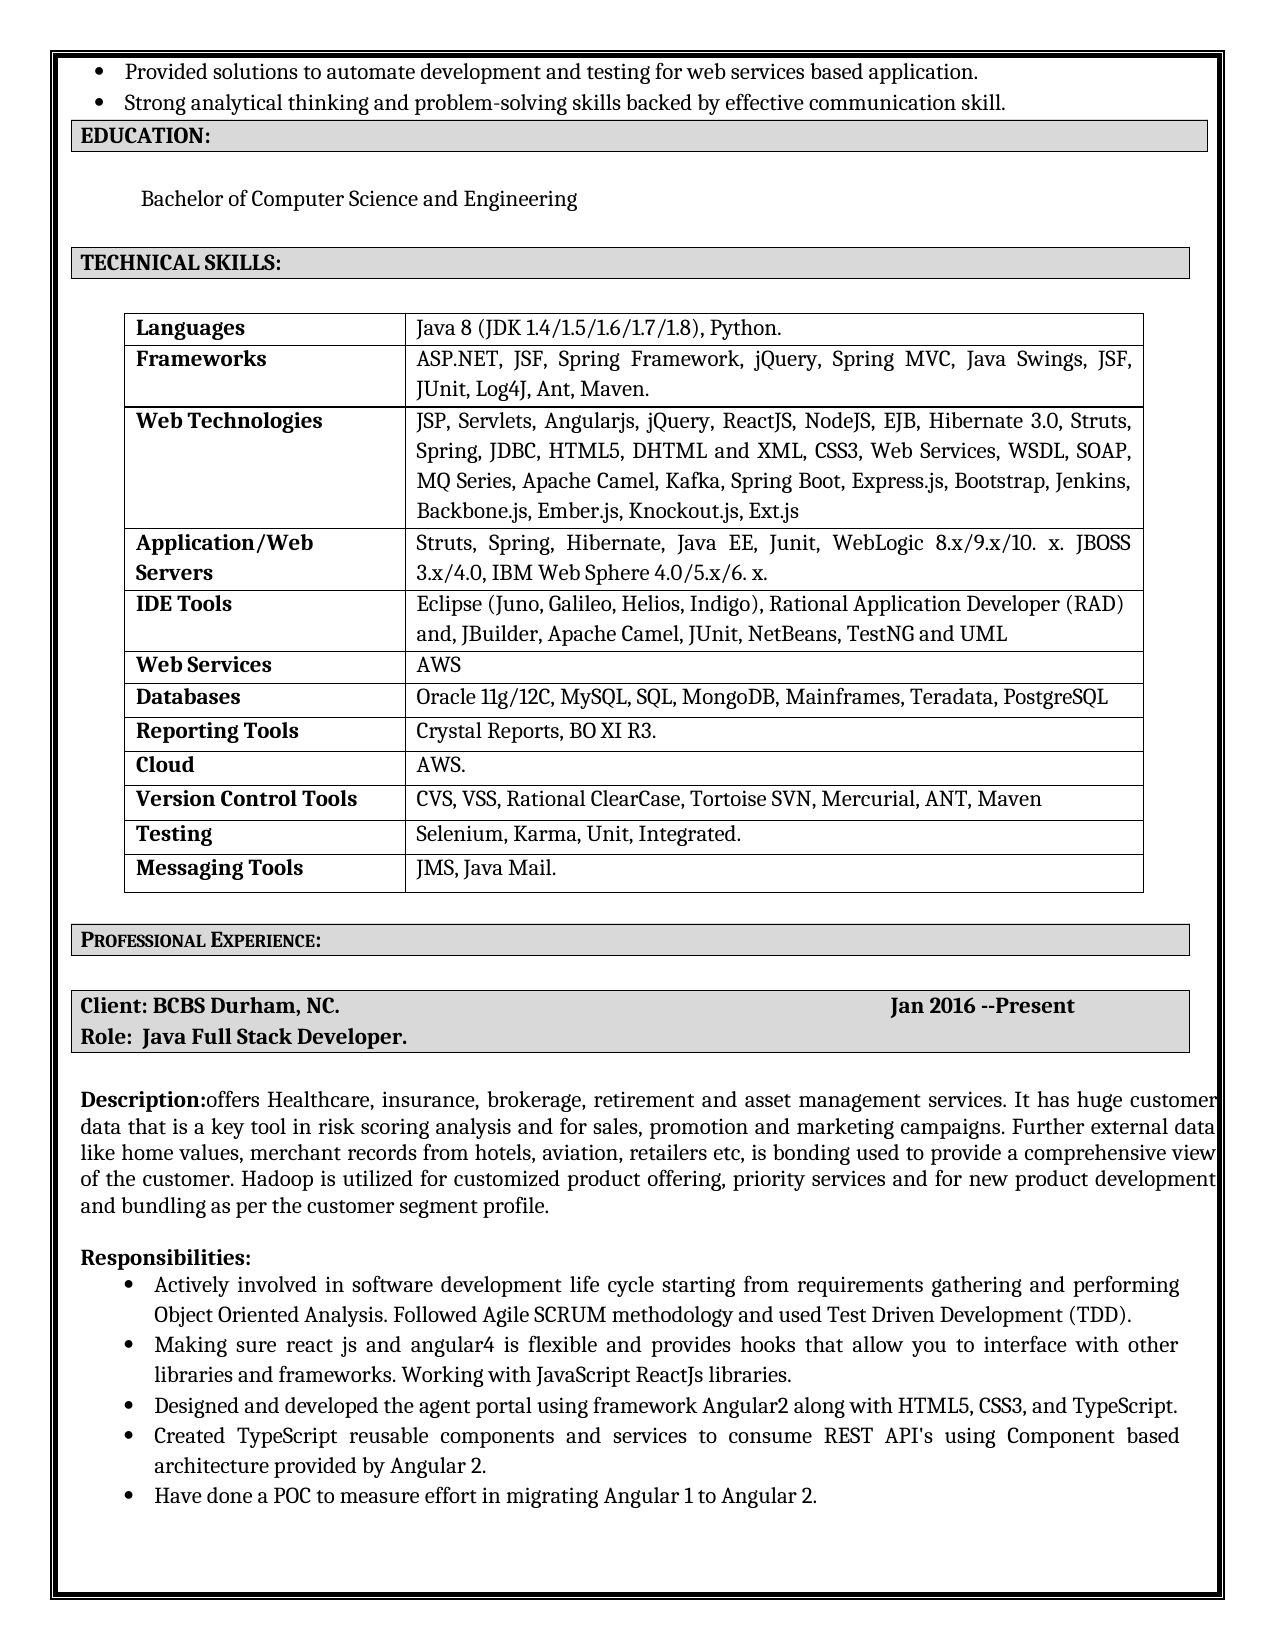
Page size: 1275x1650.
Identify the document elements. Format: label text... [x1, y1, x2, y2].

table_header Languages [125, 314, 405, 344]
list Designed and developed the agent portal using framework Angular2 along with HTML5, CSS3, and TypeScript. [124, 1392, 1181, 1419]
text EDUCATION: [72, 121, 1207, 151]
text Responsibilities: [80, 1245, 1217, 1272]
table_cell Reporting Tools [125, 718, 405, 751]
table_cell ASP.NET, JSF, Spring Framework, jQuery, Spring MVC, Java Swings, JSF, JUnit, Log4J, Ant, Maven. [406, 346, 1143, 406]
table_cell Messaging Tools [125, 855, 405, 892]
table_cell Eclipse (Juno, Galileo, Helios, Indigo), Rational Application Developer (RAD) and, JBuilder, Apache Camel, JUnit, NetBeans, TestNG and UML [406, 591, 1143, 651]
list Created TypeScript reusable components and services to consume REST API's using Component based architecture provided by Angular 2. [124, 1423, 1181, 1479]
table_cell Selenium, Karma, Unit, Integrated. [406, 821, 1143, 854]
text Client: BCBS Durham, NC. Jan 2016 --Present [72, 991, 1189, 1020]
table_cell Crystal Reports, BO XI R3. [406, 718, 1143, 751]
list Actively involved in software development life cycle starting from requirements gathering and performing Object Oriented Analysis. Followed Agile SCRUM methodology and used Test Driven Development (TDD). [124, 1272, 1181, 1328]
list Strong analytical thinking and problem-solving skills backed by effective communication skill. [95, 89, 1181, 116]
list Making sure react js and angular4 is flexible and provides hooks that allow you to interface with other libraries and frameworks. Working with JavaScript ReactJs libraries. [124, 1332, 1181, 1388]
table_cell Testing [125, 821, 405, 854]
table_cell Struts, Spring, Hibernate, Java EE, Junit, WebLogic 8.x/9.x/10. x. JBOSS 3.x/4.0, IBM Web Sphere 4.0/5.x/6. x. [406, 529, 1143, 590]
table_cell Frameworks [125, 346, 405, 406]
table_cell IDE Tools [125, 591, 405, 651]
text Description:offers Healthcare, insurance, brokerage, retirement and asset management services. It has huge customer data that is a key tool in risk scoring analysis and for sales, promotion and marketing campaigns. Further external data like home values, merchant records from hotels, aviation, retailers etc, is bonding used to provide a comprehensive view of the customer. Hadoop is utilized for customized product offering, priority services and for new product development and bundling as per the customer segment profile. [80, 1087, 1217, 1219]
table_cell CVS, VSS, Rational ClearCase, Tortoise SVN, Mercurial, ANT, Maven [406, 786, 1143, 819]
table_cell Application/Web Servers [125, 529, 405, 590]
text TECHNICAL SKILLS: [72, 248, 1189, 278]
list Provided solutions to automate development and testing for web services based application. [95, 59, 1181, 85]
table_cell Version Control Tools [125, 786, 405, 819]
table_cell AWS. [406, 752, 1143, 785]
list Have done a POC to measure effort in migrating Angular 1 to Angular 2. [124, 1483, 1181, 1509]
table_header Java 8 (JDK 1.4/1.5/1.6/1.7/1.8), Python. [406, 314, 1143, 344]
table_cell Web Services [125, 652, 405, 682]
table_cell Cloud [125, 752, 405, 785]
table_cell Web Technologies [125, 408, 405, 528]
text Role: Java Full Stack Developer. [72, 1020, 1189, 1052]
table_cell AWS [406, 652, 1143, 682]
table_cell Databases [125, 684, 405, 717]
text Professional Experience: [72, 925, 1189, 955]
text Bachelor of Computer Science and Engineering [66, 186, 1181, 212]
table_cell JSP, Servlets, Angularjs, jQuery, ReactJS, NodeJS, EJB, Hibernate 3.0, Struts, Spring, JDBC, HTML5, DHTML and XML, CSS3, Web Services, WSDL, SOAP, MQ Series, Apache Camel, Kafka, Spring Boot, Express.js, Bootstrap, Jenkins, Backbone.js, Ember.js, Knockout.js, Ext.js [406, 408, 1143, 528]
table_cell Oracle 11g/12C, MySQL, SQL, MongoDB, Mainframes, Teradata, PostgreSQL [406, 684, 1143, 717]
table_cell JMS, Java Mail. [406, 855, 1143, 892]
